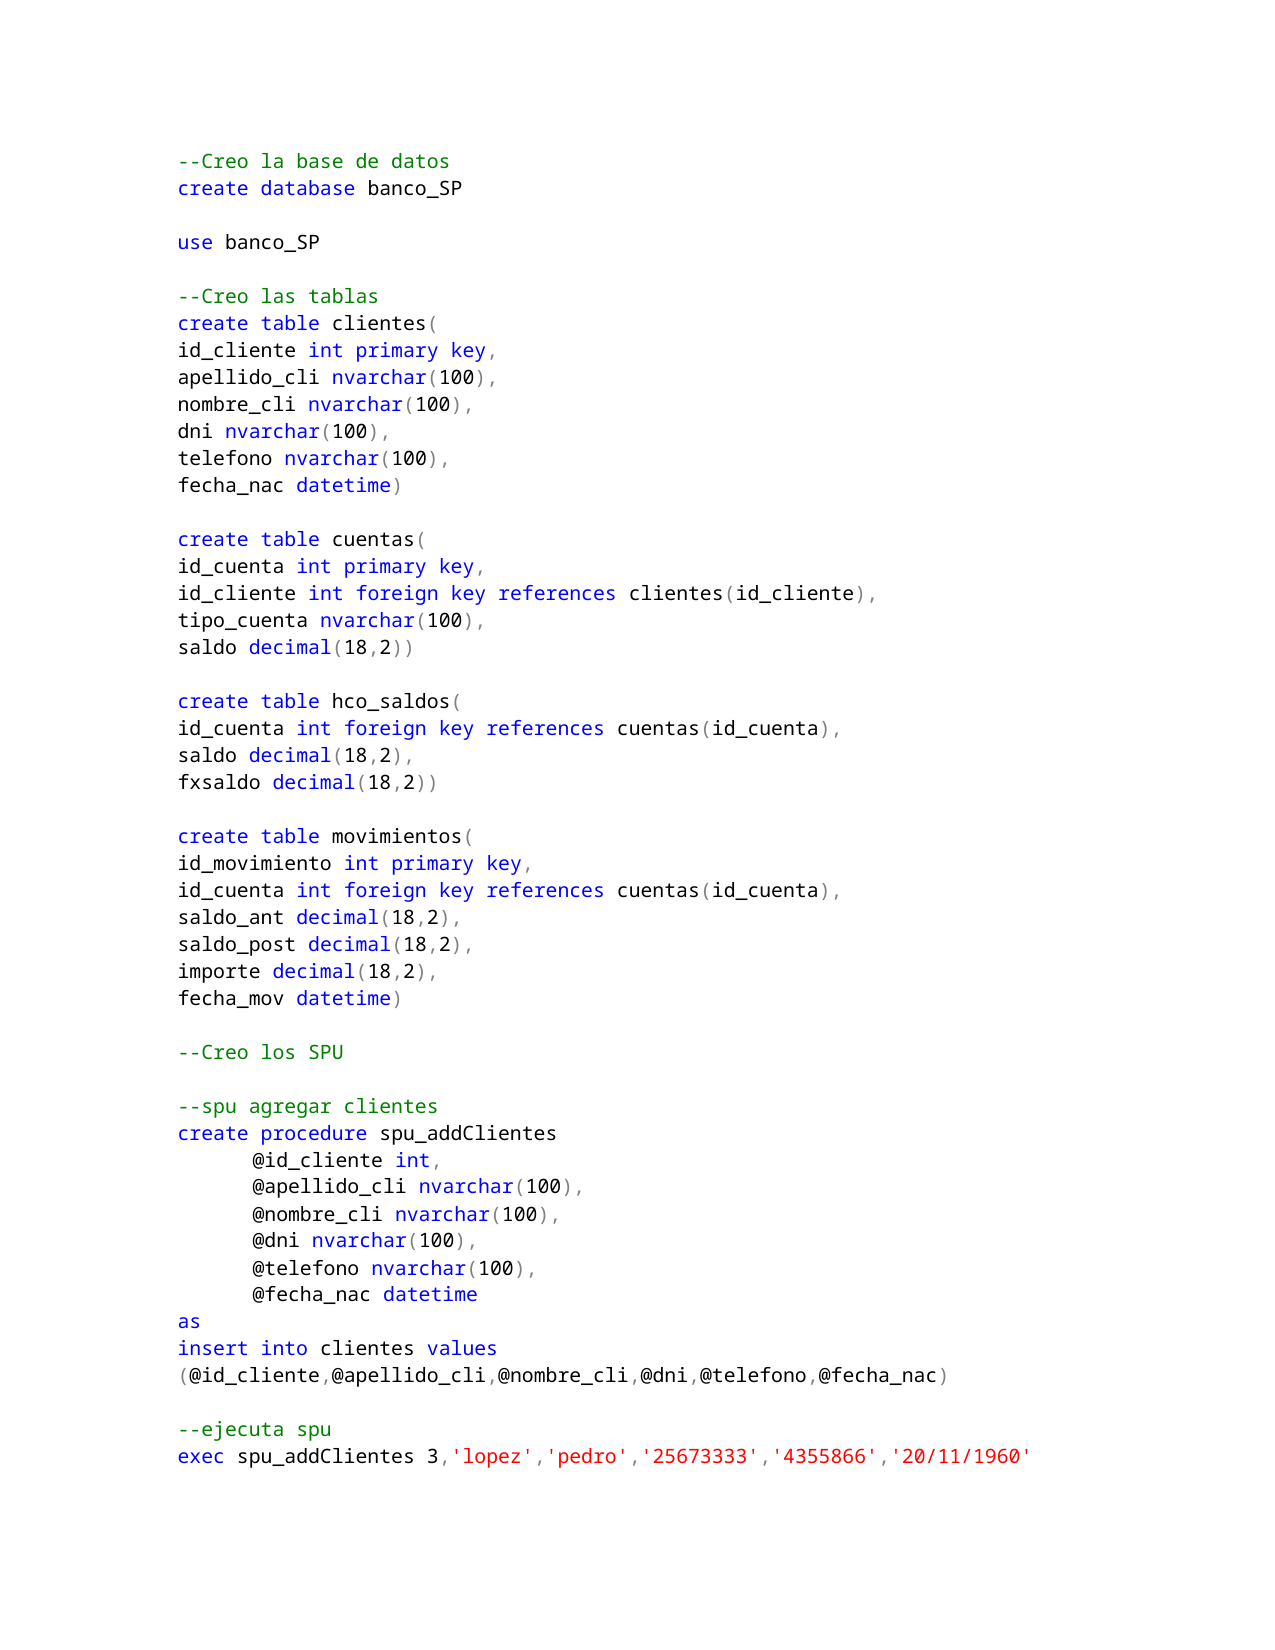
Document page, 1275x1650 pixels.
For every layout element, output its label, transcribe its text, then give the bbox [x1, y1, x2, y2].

text id_cliente int foreign key references clientes(id_cliente), [177, 579, 1098, 606]
text id_movimiento int primary key, [177, 849, 1098, 876]
text create table hco_saldos( [177, 687, 1098, 714]
text use banco_SP [177, 228, 1098, 256]
text @dni nvarchar(100), [177, 1227, 1098, 1254]
text @fecha_nac datetime [177, 1281, 1098, 1308]
text id_cuenta int primary key, [177, 552, 1098, 579]
text fxsaldo decimal(18,2)) [177, 768, 1098, 795]
text @id_cliente int, [177, 1146, 1098, 1173]
text saldo_ant decimal(18,2), [177, 903, 1098, 930]
text --ejecuta spu [177, 1416, 1098, 1443]
text id_cuenta int foreign key references cuentas(id_cuenta), [177, 714, 1098, 741]
text --Creo la base de datos [177, 148, 1098, 174]
text create table movimientos( [177, 822, 1098, 849]
text saldo decimal(18,2), [177, 741, 1098, 768]
text @apellido_cli nvarchar(100), [177, 1173, 1098, 1200]
text exec spu_addClientes 3,'lopez','pedro','25673333','4355866','20/11/1960' [177, 1443, 1098, 1469]
text nombre_cli nvarchar(100), [177, 390, 1098, 417]
text apellido_cli nvarchar(100), [177, 363, 1098, 390]
text create table cuentas( [177, 525, 1098, 552]
text --Creo las tablas [177, 282, 1098, 309]
text create database banco_SP [177, 174, 1098, 202]
text @telefono nvarchar(100), [177, 1254, 1098, 1281]
text insert into clientes values [177, 1335, 1098, 1362]
text dni nvarchar(100), [177, 417, 1098, 444]
text --Creo los SPU [177, 1038, 1098, 1065]
text @nombre_cli nvarchar(100), [177, 1200, 1098, 1227]
text importe decimal(18,2), [177, 957, 1098, 984]
text as [177, 1308, 1098, 1335]
text create table clientes( [177, 309, 1098, 336]
text tipo_cuenta nvarchar(100), [177, 606, 1098, 633]
text (@id_cliente,@apellido_cli,@nombre_cli,@dni,@telefono,@fecha_nac) [177, 1362, 1098, 1389]
text fecha_mov datetime) [177, 984, 1098, 1011]
text telefono nvarchar(100), [177, 444, 1098, 471]
text saldo decimal(18,2)) [177, 633, 1098, 660]
text id_cliente int primary key, [177, 336, 1098, 363]
text create procedure spu_addClientes [177, 1119, 1098, 1146]
text fecha_nac datetime) [177, 471, 1098, 498]
text --spu agregar clientes [177, 1092, 1098, 1119]
text id_cuenta int foreign key references cuentas(id_cuenta), [177, 876, 1098, 903]
text saldo_post decimal(18,2), [177, 930, 1098, 957]
